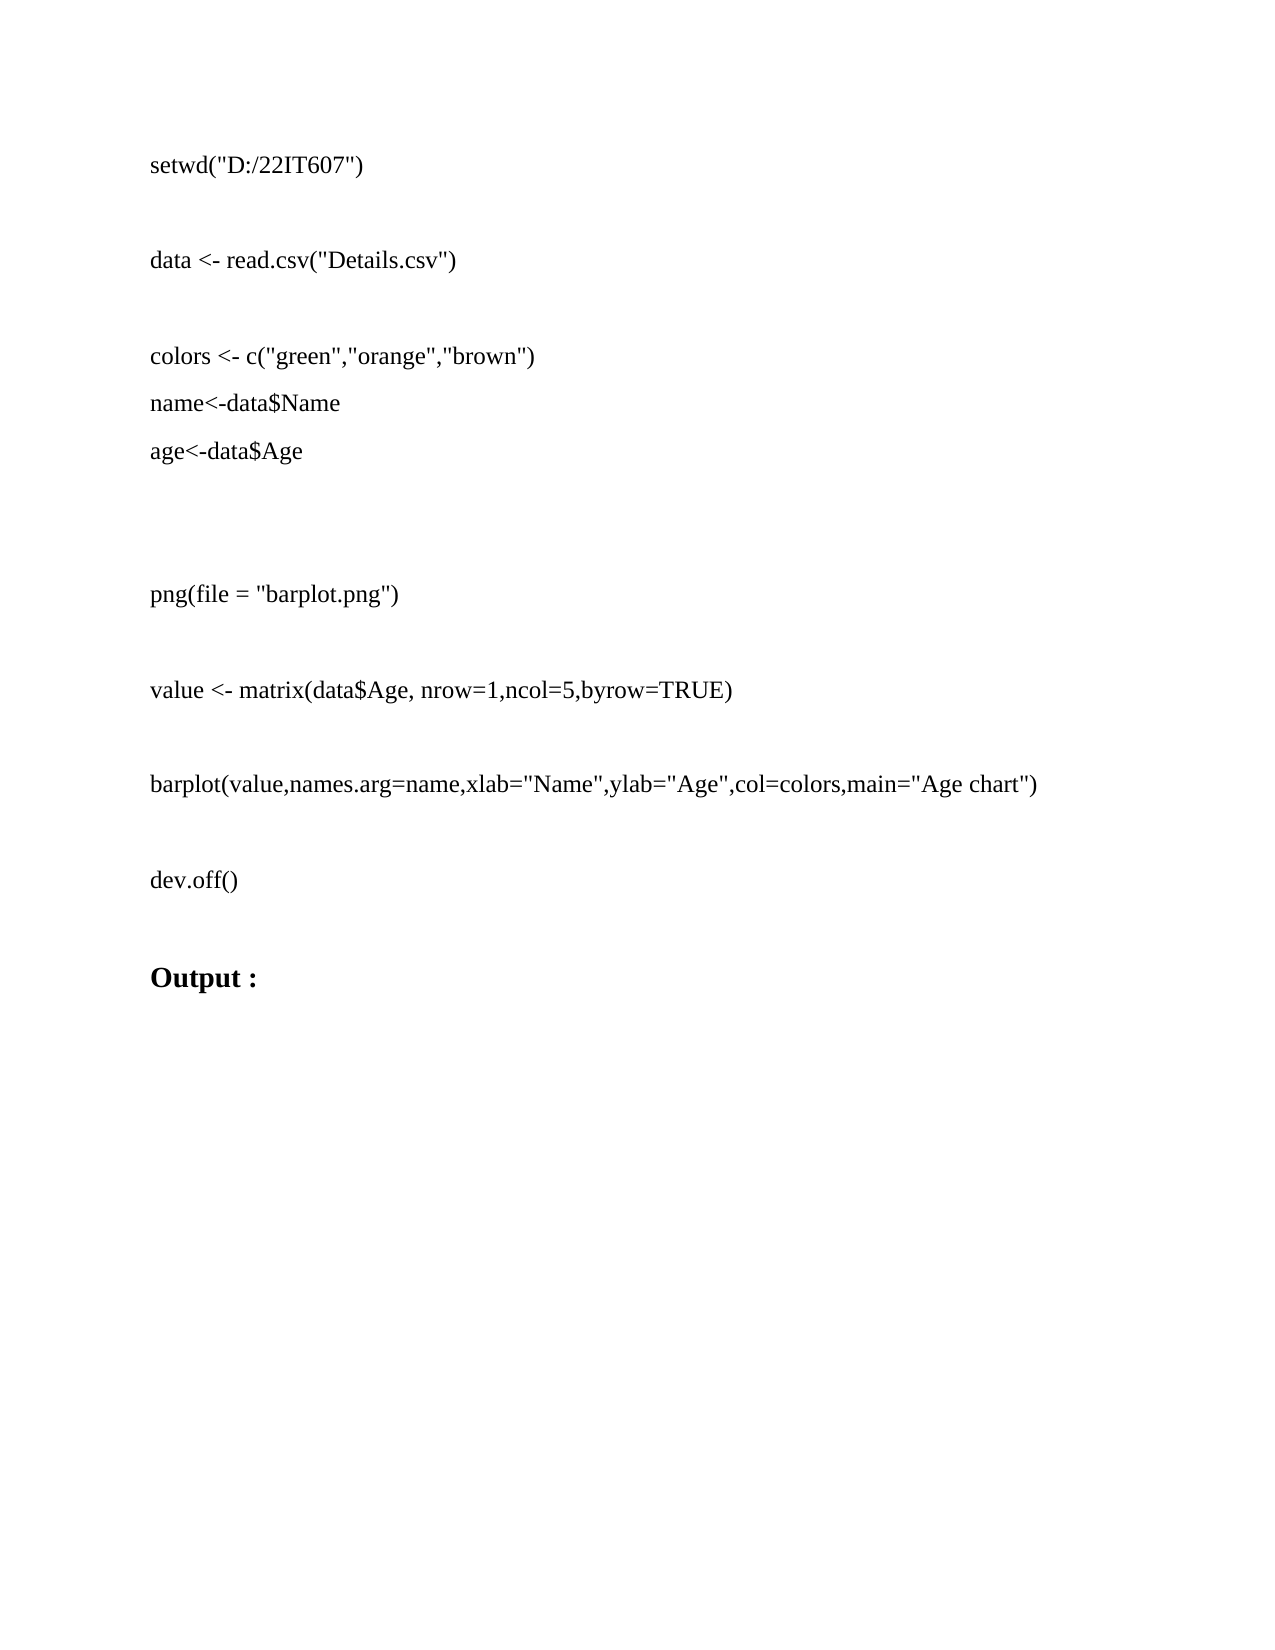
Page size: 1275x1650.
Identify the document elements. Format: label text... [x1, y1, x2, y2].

text dev.off() [150, 865, 1125, 893]
text value <- matrix(data$Age, nrow=1,ncol=5,byrow=TRUE) [150, 675, 1125, 703]
text age<-data$Age [150, 436, 1125, 465]
text setwd("D:/22IT607") [150, 150, 1125, 179]
text name<-data$Name [150, 388, 1125, 417]
text Output : [150, 960, 1125, 994]
text barplot(value,names.arg=name,xlab="Name",ylab="Age",col=colors,main="Age chart") [150, 769, 1125, 798]
text colors <- c("green","orange","brown") [150, 341, 1125, 369]
text png(file = "barplot.png") [150, 579, 1125, 608]
text data <- read.csv("Details.csv") [150, 245, 1125, 274]
